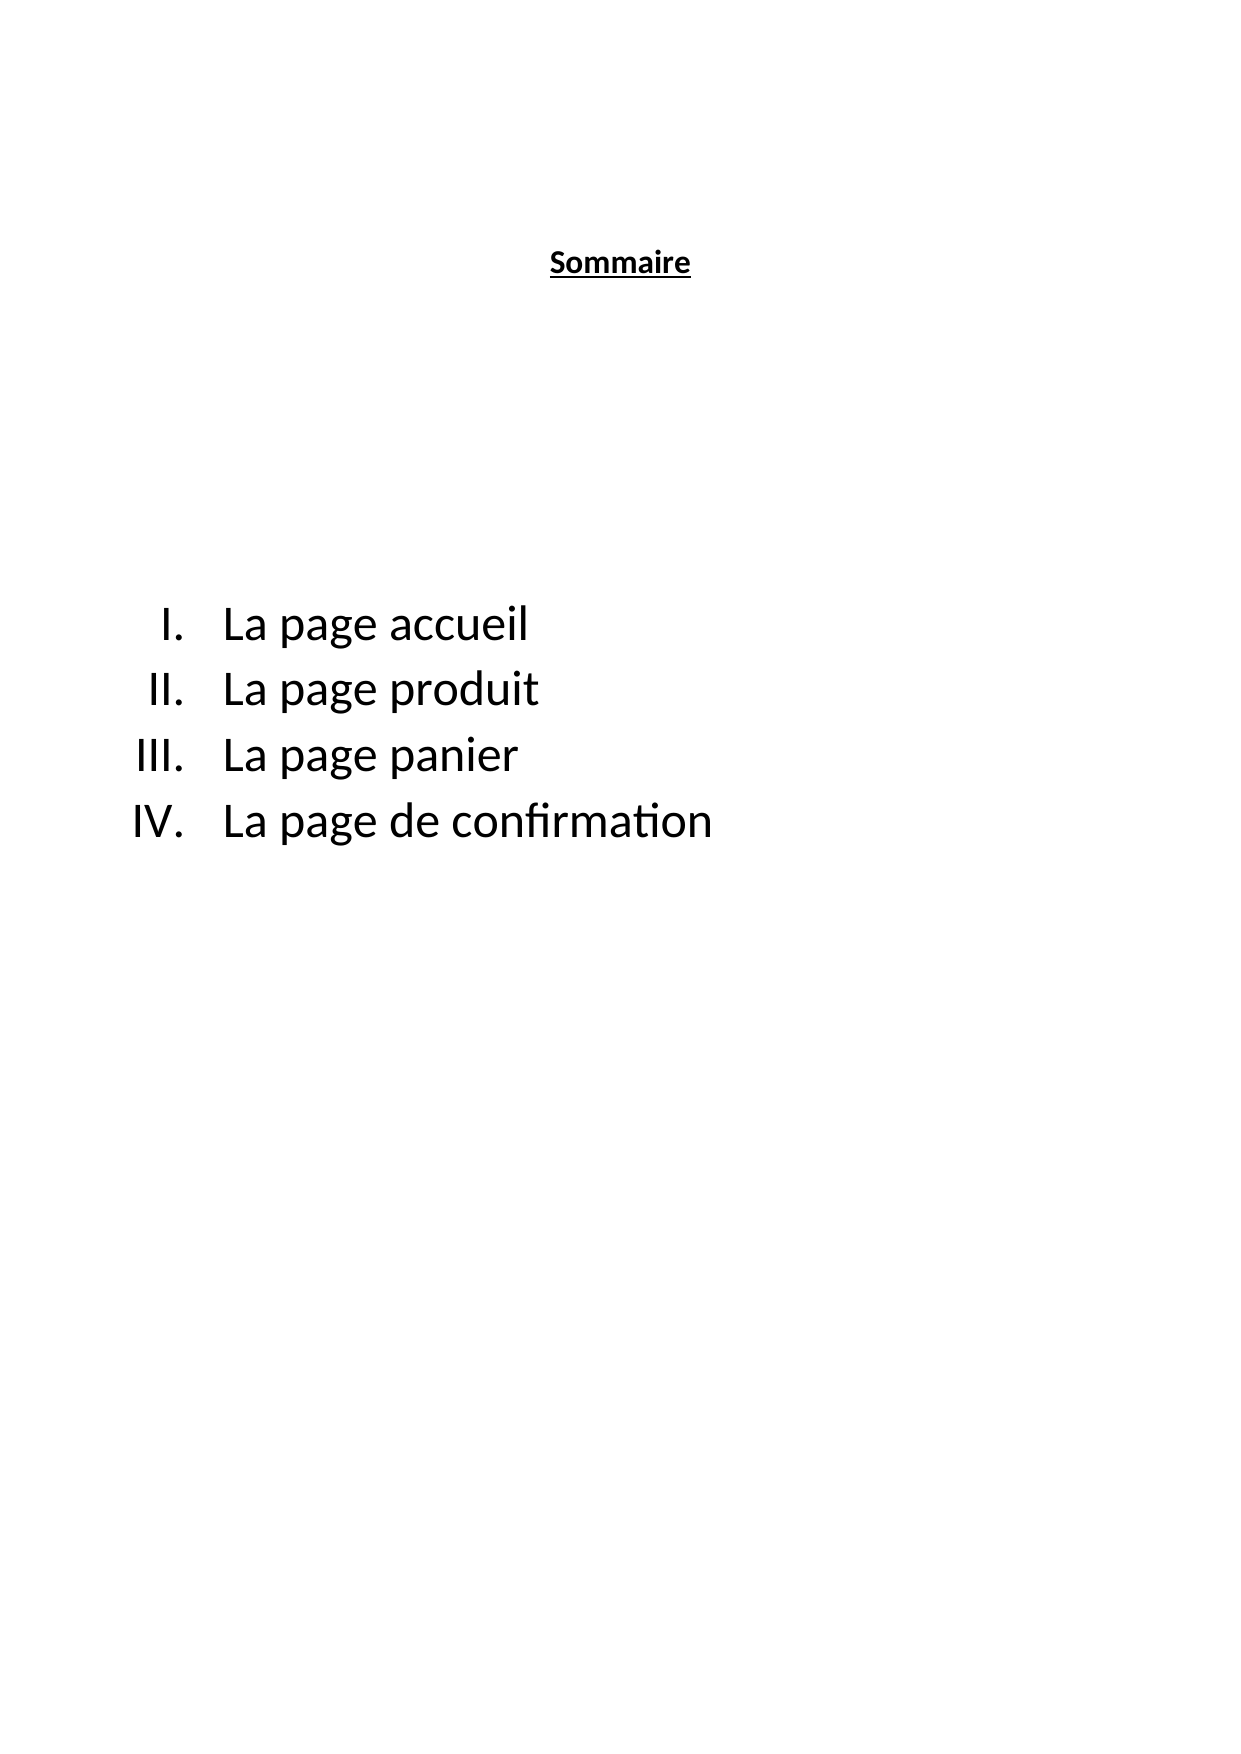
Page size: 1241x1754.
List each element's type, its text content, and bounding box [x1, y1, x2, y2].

list La page panier [185, 723, 1093, 784]
list La page produit [185, 657, 1093, 718]
text Sommaire [148, 241, 1093, 282]
list La page accueil [185, 591, 1093, 652]
list La page de confirmation [185, 789, 1093, 850]
